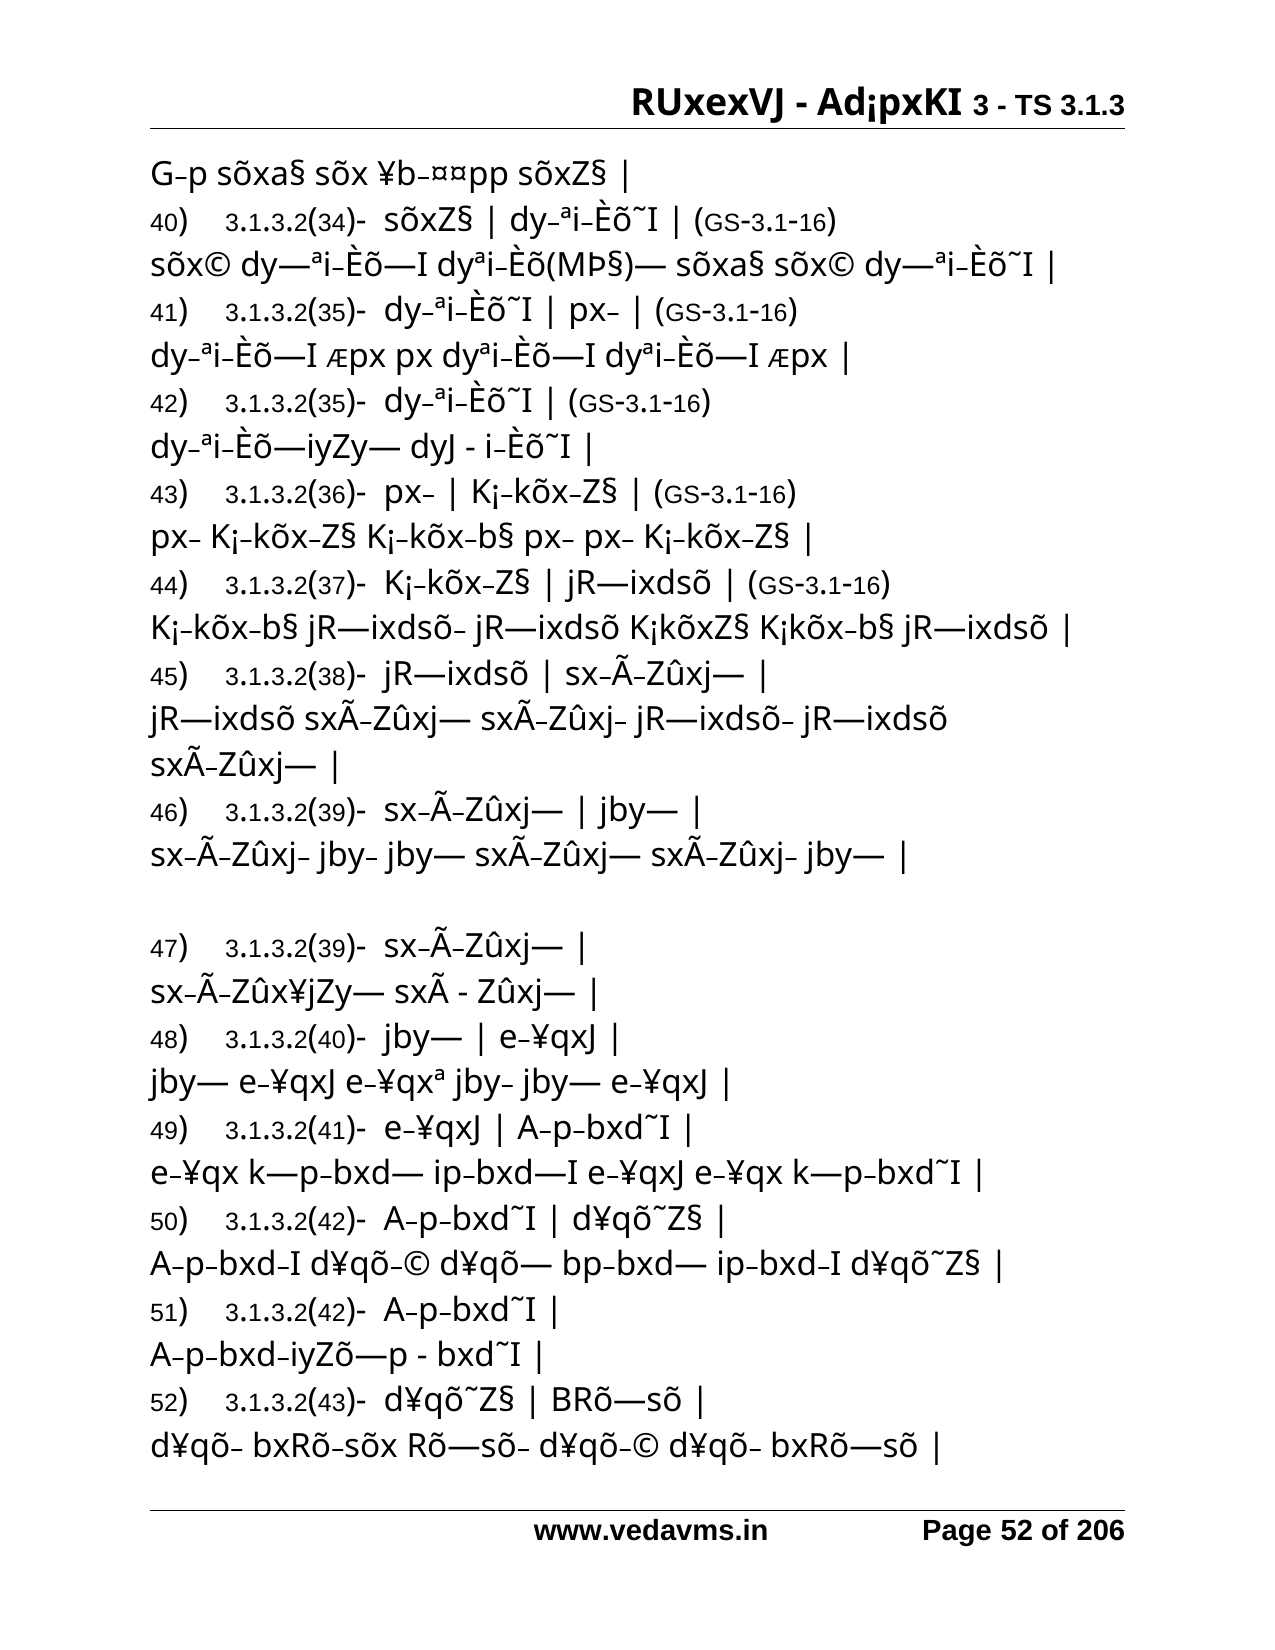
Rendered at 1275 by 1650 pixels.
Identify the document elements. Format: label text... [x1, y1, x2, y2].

text 50) 3.1.3.2(42)- A–p–bxd˜I | d¥qõ˜Z§ | [150, 1194, 1125, 1240]
text 51) 3.1.3.2(42)- A–p–bxd˜I | [150, 1285, 1125, 1331]
text 42) 3.1.3.2(35)- dy–ªi–Èõ˜I | (GS-3.1-16) [150, 377, 1125, 422]
text 49) 3.1.3.2(41)- e–¥qxJ | A–p–bxd˜I | [150, 1104, 1125, 1149]
text dy–ªi–Èõ—I Æpx px dyªi–Èõ—I dyªi–Èõ—I Æpx | [150, 332, 1125, 377]
text d¥qõ– bxRõ–sõx Rõ—sõ– d¥qõ–© d¥qõ– bxRõ—sõ | [150, 1422, 1125, 1467]
text sõx© dy—ªi–Èõ—I dyªi–Èõ(MÞ§)— sõxa§ sõx© dy—ªi–Èõ˜I | [150, 241, 1125, 286]
text K¡–kõx–b§ jR—ixdsõ– jR—ixdsõ K¡kõxZ§ K¡kõx–b§ jR—ixdsõ | [150, 604, 1125, 649]
text 44) 3.1.3.2(37)- K¡–kõx–Z§ | jR—ixdsõ | (GS-3.1-16) [150, 559, 1125, 604]
text 45) 3.1.3.2(38)- jR—ixdsõ | sx–Ã–Zûxj— | [150, 649, 1125, 695]
text A–p–bxd–I d¥qõ–© d¥qõ— bp–bxd— ip–bxd–I d¥qõ˜Z§ | [150, 1240, 1125, 1285]
text e–¥qx k—p–bxd— ip–bxd—I e–¥qxJ e–¥qx k—p–bxd˜I | [150, 1149, 1125, 1194]
text jR—ixdsõ sxÃ–Zûxj— sxÃ–Zûxj– jR—ixdsõ– jR—ixdsõ [150, 695, 1125, 740]
text sxÃ–Zûxj— | [150, 740, 1125, 786]
text A–p–bxd–iyZõ—p - bxd˜I | [150, 1331, 1125, 1376]
text sx–Ã–Zûx¥jZy— sxÃ - Zûxj— | [150, 967, 1125, 1013]
text G–p sõxa§ sõx ¥b–¤¤pp sõxZ§ | [150, 150, 1125, 195]
text jby— e–¥qxJ e–¥qxª jby– jby— e–¥qxJ | [150, 1058, 1125, 1104]
text 47) 3.1.3.2(39)- sx–Ã–Zûxj— | [150, 922, 1125, 967]
text dy–ªi–Èõ—iyZy— dyJ - i–Èõ˜I | [150, 422, 1125, 468]
text 40) 3.1.3.2(34)- sõxZ§ | dy–ªi–Èõ˜I | (GS-3.1-16) [150, 195, 1125, 241]
text 41) 3.1.3.2(35)- dy–ªi–Èõ˜I | px– | (GS-3.1-16) [150, 286, 1125, 332]
text 43) 3.1.3.2(36)- px– | K¡–kõx–Z§ | (GS-3.1-16) [150, 468, 1125, 513]
text 48) 3.1.3.2(40)- jby— | e–¥qxJ | [150, 1013, 1125, 1058]
text px– K¡–kõx–Z§ K¡–kõx–b§ px– px– K¡–kõx–Z§ | [150, 513, 1125, 559]
text sx–Ã–Zûxj– jby– jby— sxÃ–Zûxj— sxÃ–Zûxj– jby— | [150, 831, 1125, 877]
text 46) 3.1.3.2(39)- sx–Ã–Zûxj— | jby— | [150, 786, 1125, 831]
text 52) 3.1.3.2(43)- d¥qõ˜Z§ | BRõ—sõ | [150, 1376, 1125, 1422]
